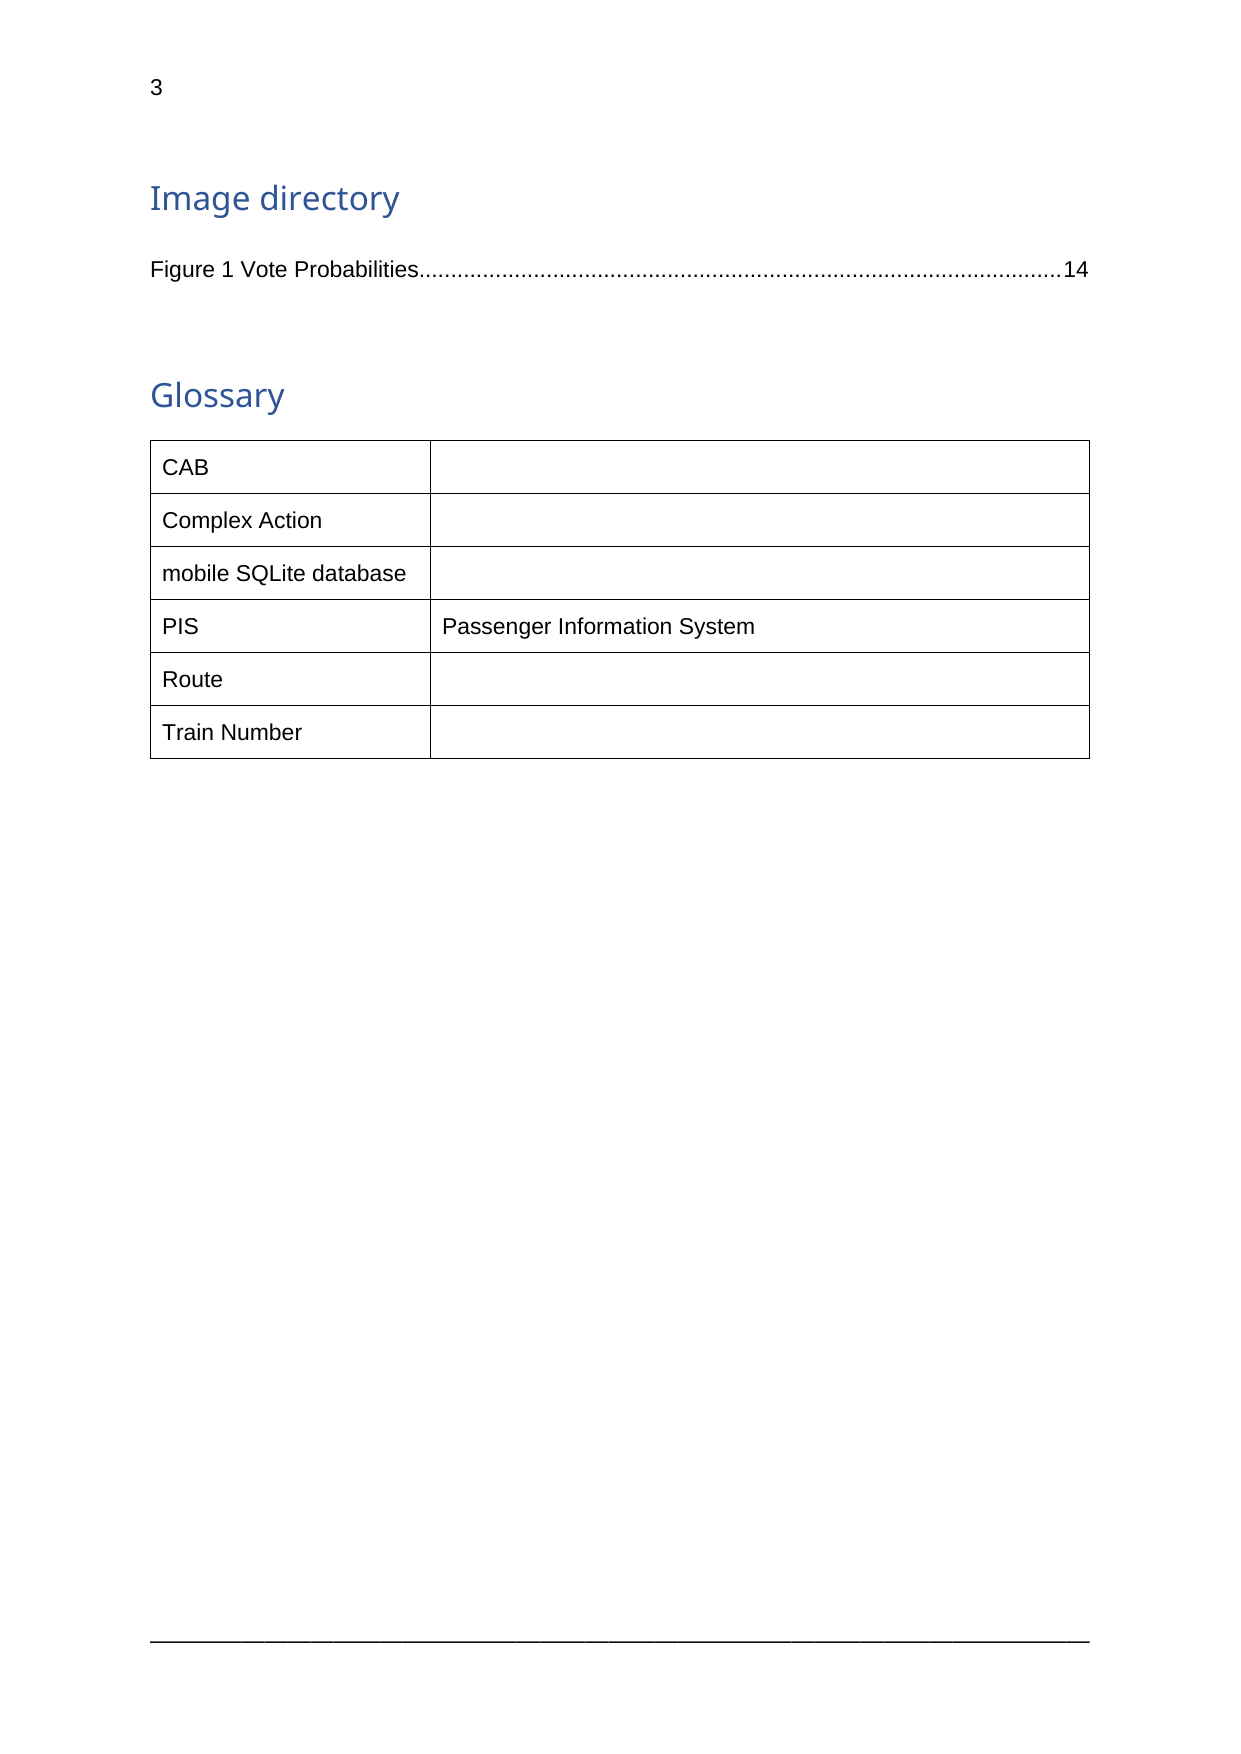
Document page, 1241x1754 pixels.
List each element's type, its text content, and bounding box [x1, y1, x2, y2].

table_cell [431, 706, 1089, 758]
text Figure 1 Vote Probabilities 14 [150, 256, 1090, 282]
table_cell [431, 494, 1089, 546]
table_cell Complex Action [151, 494, 430, 546]
table_cell [431, 653, 1089, 705]
table_cell Route [151, 653, 430, 705]
table_header [431, 441, 1089, 493]
table_cell PIS [151, 600, 430, 652]
table_cell Train Number [151, 706, 430, 758]
subtitle Glossary [150, 372, 1090, 417]
table_cell Passenger Information System [431, 600, 1089, 652]
table_cell [431, 547, 1089, 599]
table_cell mobile SQLite database [151, 547, 430, 599]
subtitle Image directory [150, 175, 1090, 220]
table_header CAB [151, 441, 430, 493]
